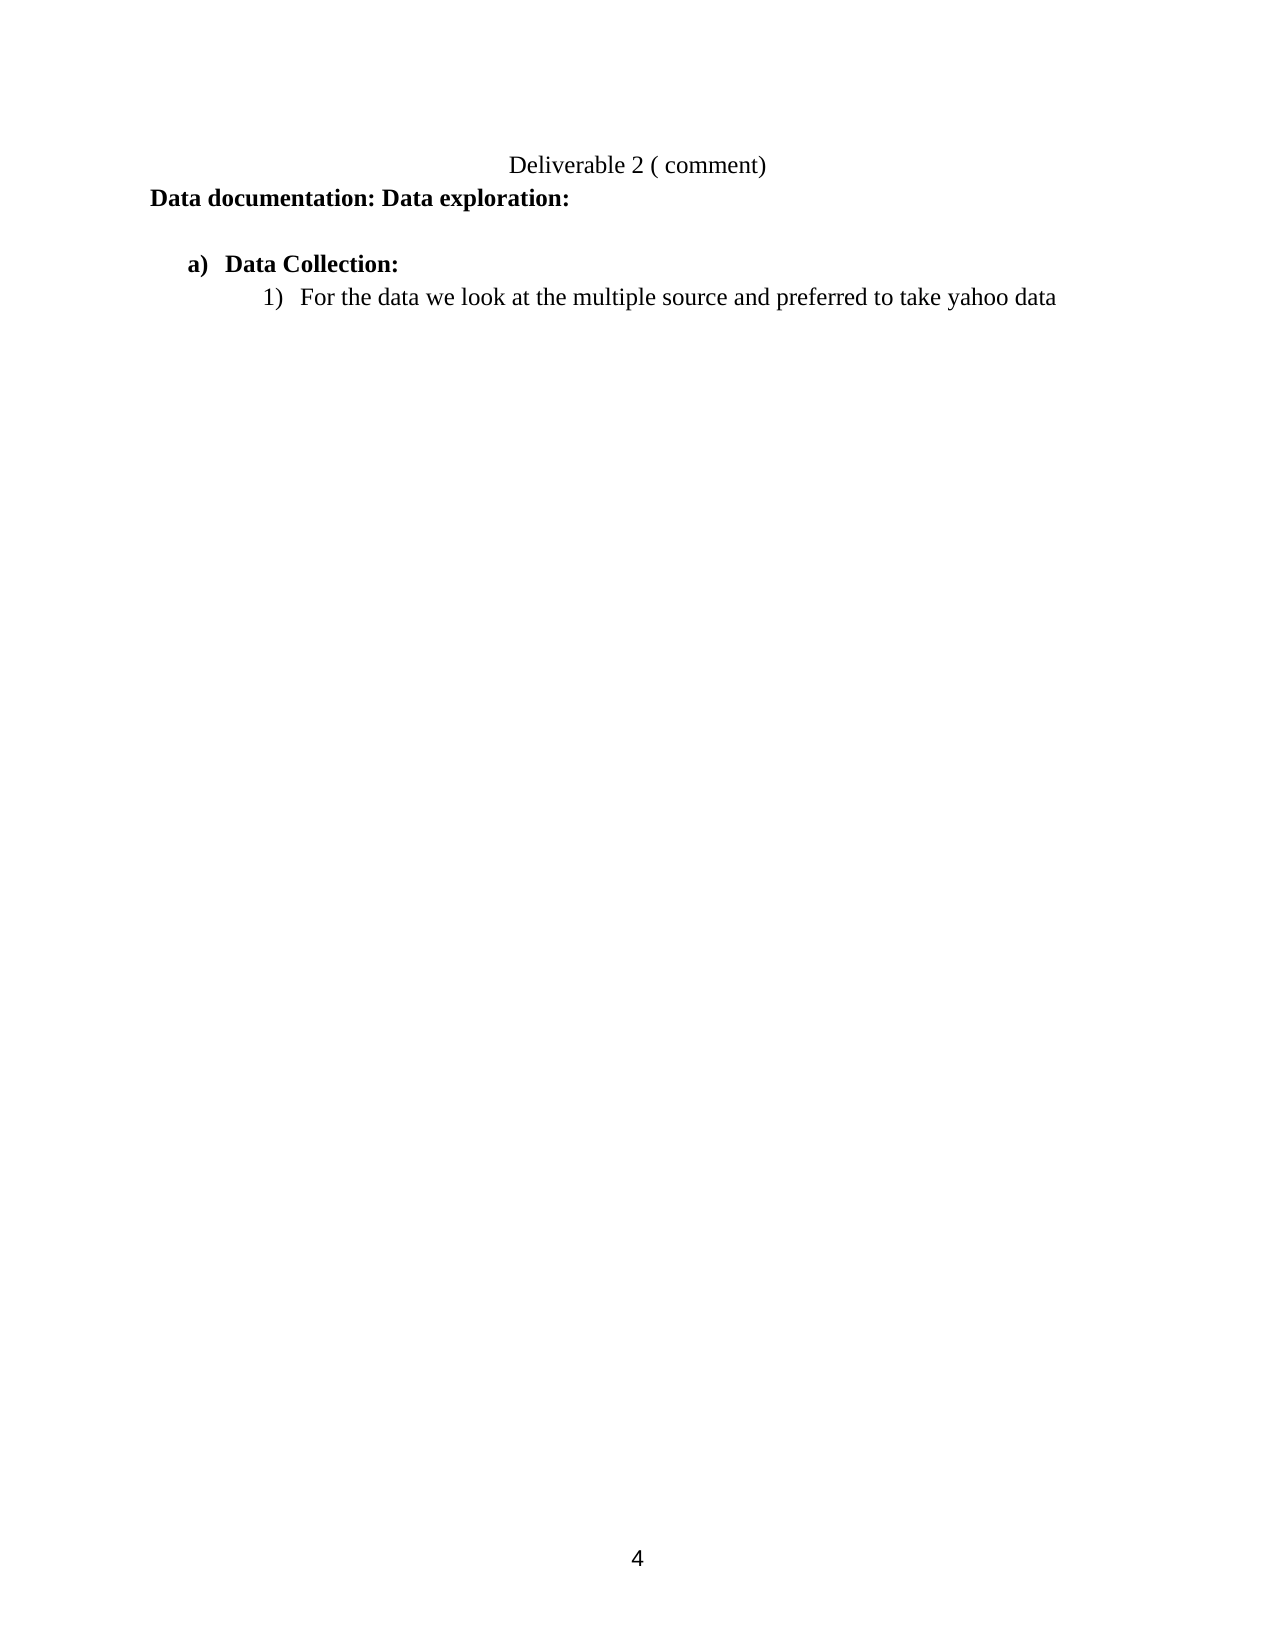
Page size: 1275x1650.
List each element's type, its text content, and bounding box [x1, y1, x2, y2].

text Data documentation: Data exploration: [150, 183, 1125, 212]
list For the data we look at the multiple source and preferred to take yahoo data [262, 282, 1125, 311]
list Data Collection: [187, 249, 1125, 278]
text Deliverable 2 ( comment) [150, 150, 1125, 179]
